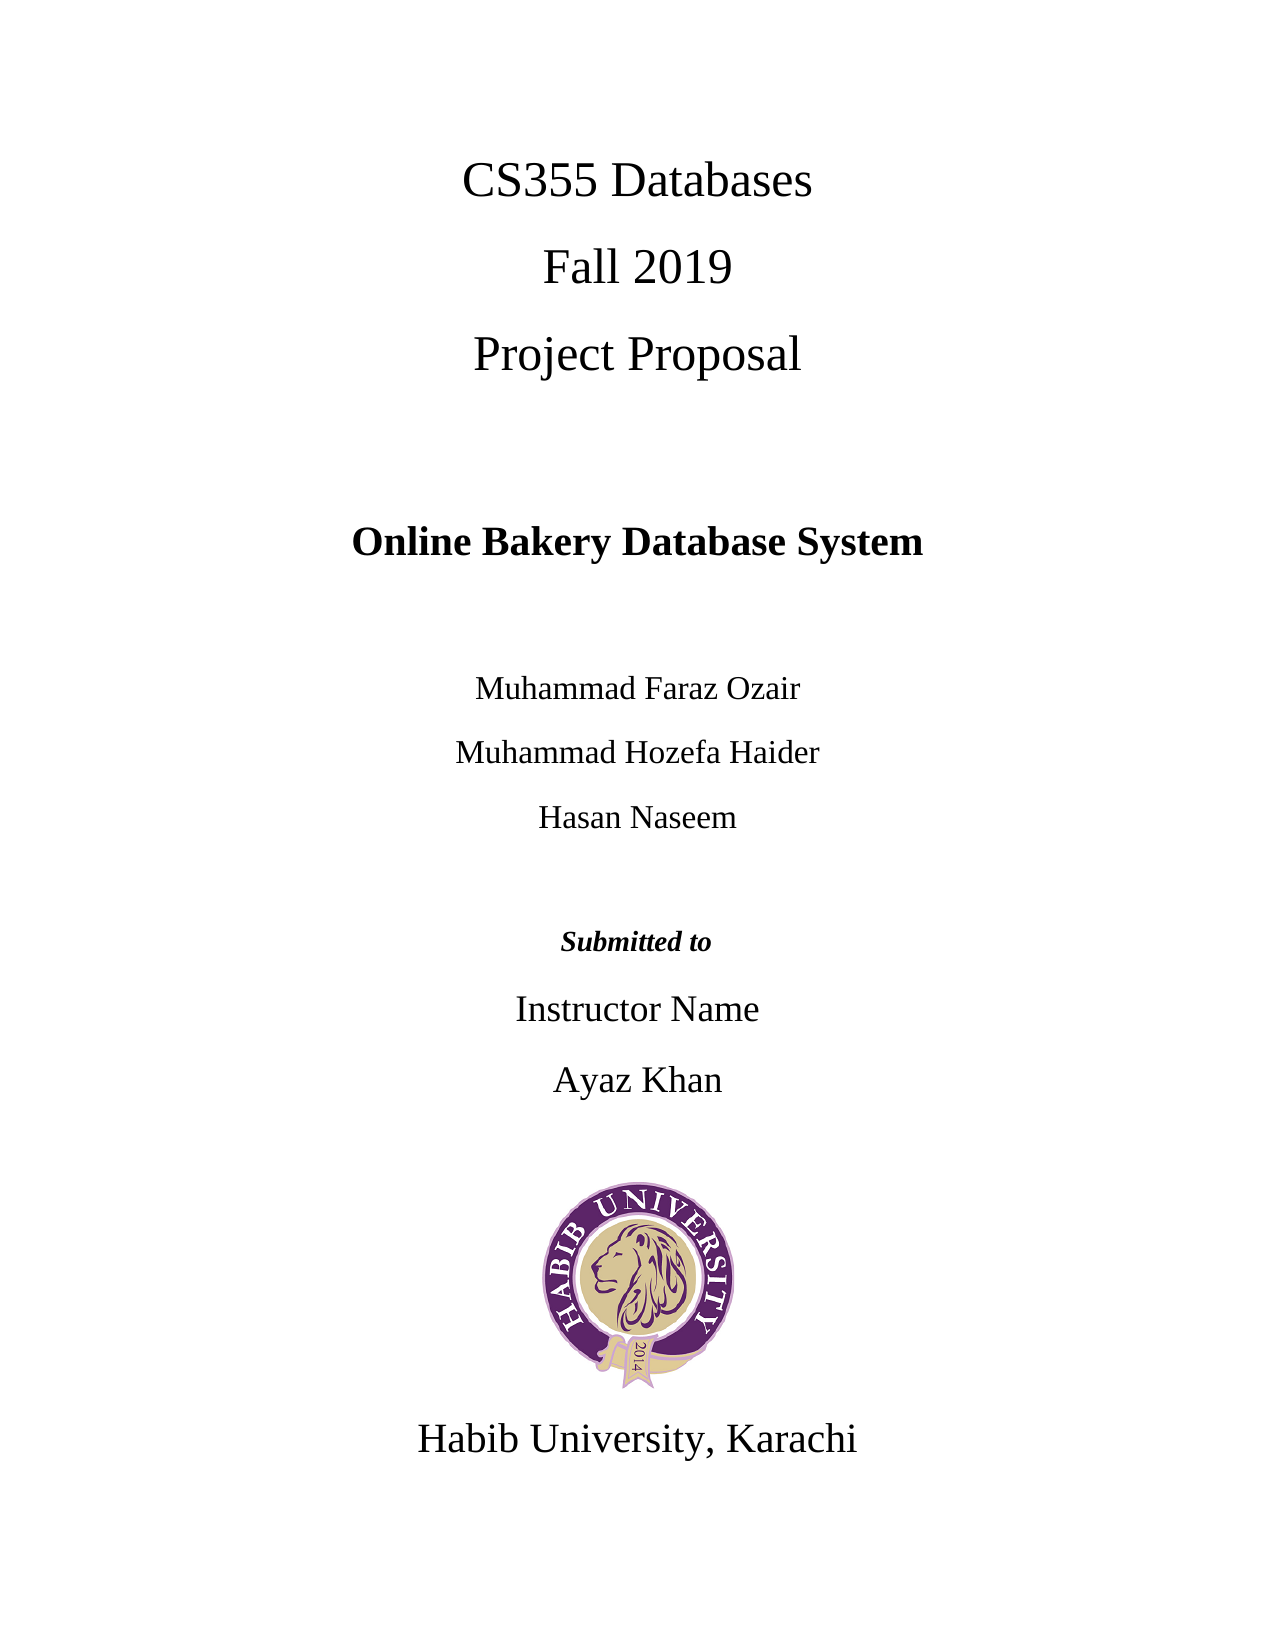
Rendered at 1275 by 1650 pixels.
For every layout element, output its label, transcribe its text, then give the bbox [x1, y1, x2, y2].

subtitle Submitted to [150, 924, 1125, 957]
text Hasan Naseem [150, 798, 1125, 836]
text Instructor Name [150, 987, 1125, 1030]
subtitle Fall 2019 [150, 237, 1125, 294]
text Habib University, Karachi [150, 1414, 1125, 1462]
text Muhammad Faraz Ozair [150, 668, 1125, 706]
text Muhammad Hozefa Haider [150, 733, 1125, 771]
text Ayaz Khan [150, 1057, 1125, 1100]
subtitle Project Proposal [150, 323, 1125, 381]
text Online Bakery Database System [150, 516, 1125, 564]
picture [540, 1180, 735, 1389]
subtitle CS355 Databases [150, 150, 1125, 207]
